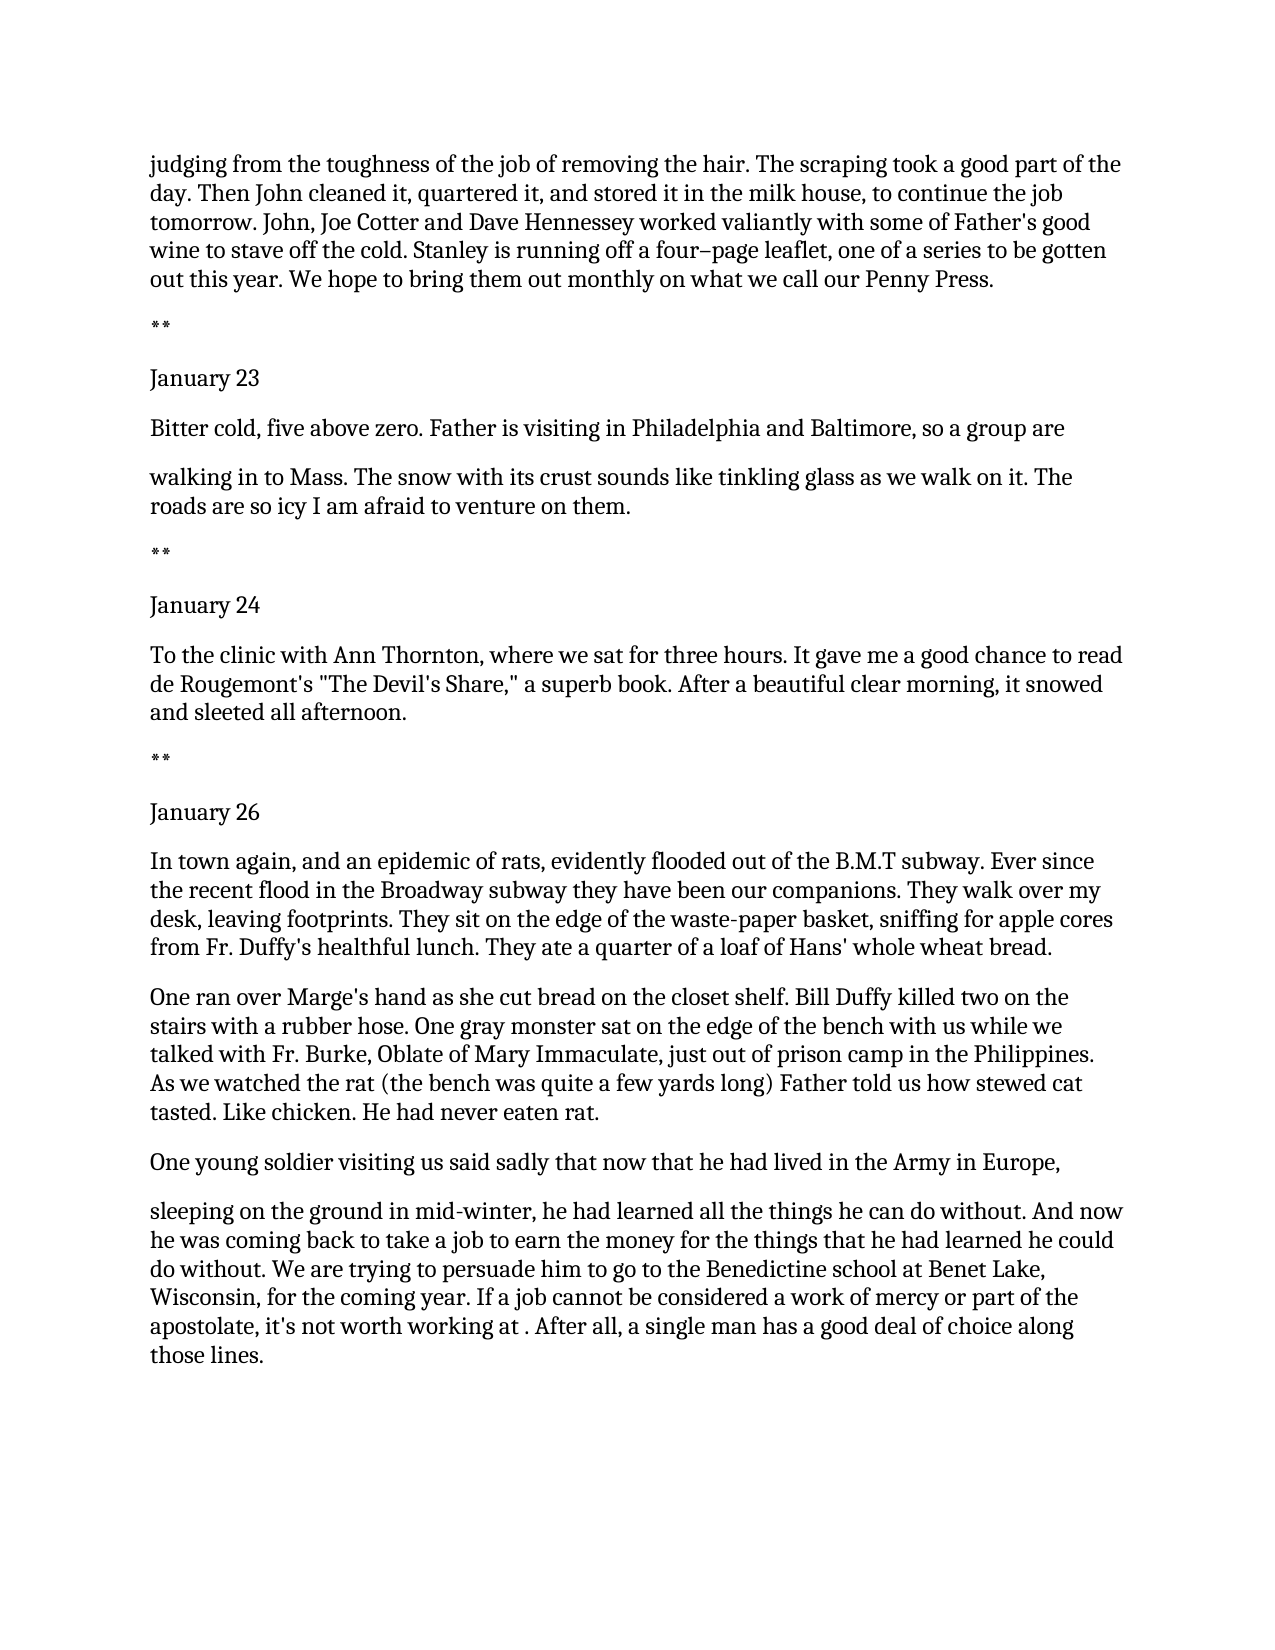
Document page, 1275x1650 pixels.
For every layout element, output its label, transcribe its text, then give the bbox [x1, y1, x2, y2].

text ** [150, 748, 1125, 777]
text Bitter cold, five above zero. Father is visiting in Philadelphia and Baltimore, so a group are [150, 414, 1125, 442]
text ** [150, 542, 1125, 570]
text January 23 [150, 364, 1125, 393]
text sleeping on the ground in mid-winter, he had learned all the things he can do without. And now he was coming back to take a job to earn the money for the things that he had learned he could do without. We are trying to persuade him to go to the Benedictine school at Benet Lake, Wisconsin, for the coming year. If a job cannot be considered a work of mercy or part of the apostolate, it's not worth working at . After all, a single man has a good deal of choice along those lines. [150, 1197, 1125, 1369]
text ** [150, 314, 1125, 343]
text One young soldier visiting us said sadly that now that he had lived in the Army in Europe, [150, 1147, 1125, 1176]
text To the clinic with Ann Thornton, where we sat for three hours. It gave me a good chance to read de Rougemont's "The Devil's Share," a superb book. After a beautiful clear morning, it snowed and sleeted all afternoon. [150, 641, 1125, 727]
text In town again, and an epidemic of rats, evidently flooded out of the B.M.T subway. Ever since the recent flood in the Broadway subway they have been our companions. They walk over my desk, leaving footprints. They sit on the edge of the waste-paper basket, sniffing for apple cores from Fr. Duffy's healthful lunch. They ate a quarter of a loaf of Hans' whole wheat bread. [150, 847, 1125, 962]
text walking in to Mass. The snow with its crust sounds like tinkling glass as we walk on it. The roads are so icy I am afraid to venture on them. [150, 463, 1125, 521]
text One ran over Marge's hand as she cut bread on the closet shelf. Bill Duffy killed two on the stairs with a rubber hose. One gray monster sat on the edge of the bench with us while we talked with Fr. Burke, Oblate of Mary Immaculate, just out of prison camp in the Philippines. As we watched the rat (the bench was quite a few yards long) Father told us how stewed cat tasted. Like chicken. He had never eaten rat. [150, 983, 1125, 1127]
text January 26 [150, 797, 1125, 826]
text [150, 150, 1125, 294]
text January 24 [150, 591, 1125, 620]
